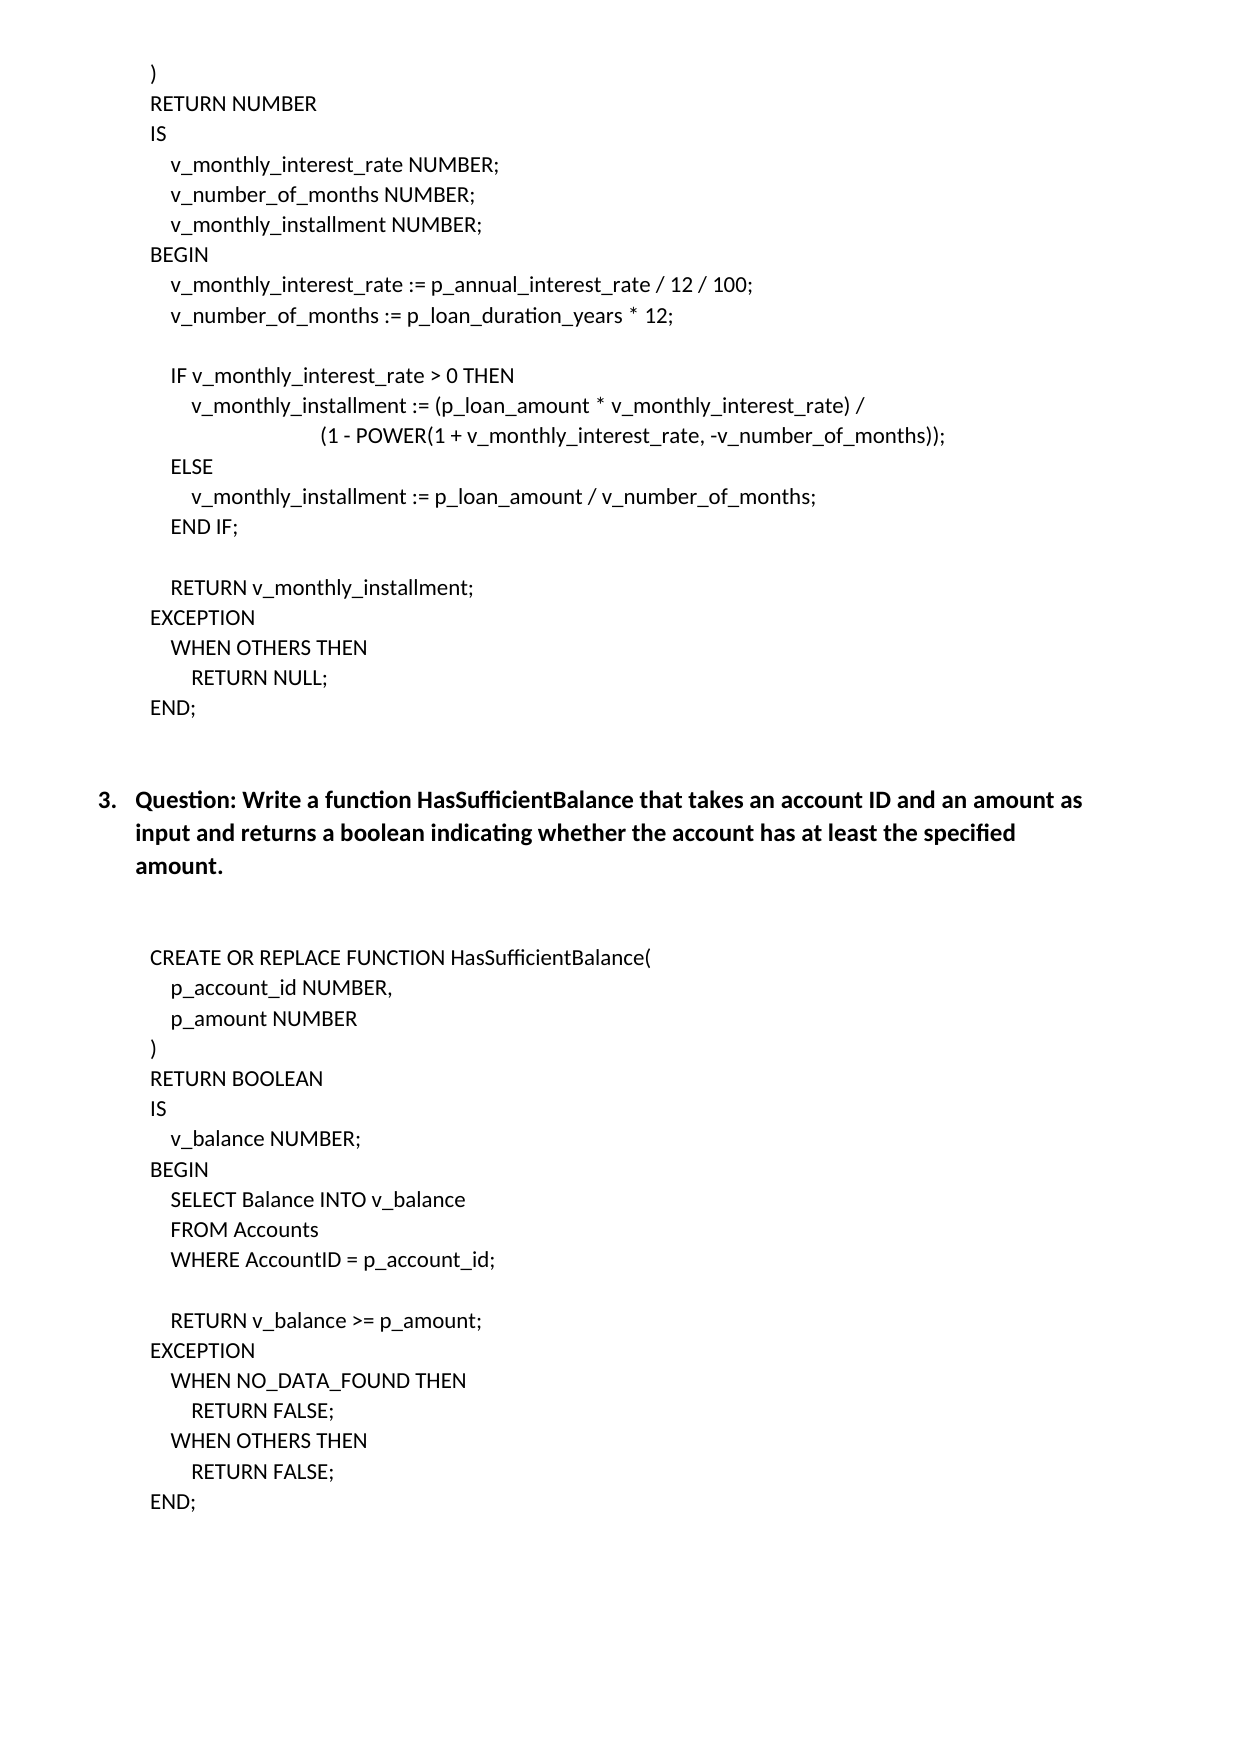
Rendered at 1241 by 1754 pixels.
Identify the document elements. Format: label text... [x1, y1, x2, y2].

text v_monthly_installment := p_loan_amount / v_number_of_months; [150, 482, 1090, 510]
text p_amount NUMBER [150, 1004, 1090, 1032]
text v_monthly_interest_rate NUMBER; [150, 150, 1090, 178]
text v_monthly_interest_rate := p_annual_interest_rate / 12 / 100; [150, 271, 1090, 299]
text WHEN OTHERS THEN [150, 633, 1090, 661]
text RETURN BOOLEAN [150, 1064, 1090, 1092]
text END IF; [150, 512, 1090, 540]
text v_number_of_months NUMBER; [150, 180, 1090, 208]
text FROM Accounts [150, 1215, 1090, 1243]
text IS [150, 119, 1090, 148]
text ) [150, 59, 1090, 87]
text EXCEPTION [150, 603, 1090, 631]
text ) [150, 1034, 1090, 1062]
text RETURN NULL; [150, 663, 1090, 691]
text END; [150, 693, 1090, 722]
text END; [150, 1487, 1090, 1515]
text CREATE OR REPLACE FUNCTION HasSufficientBalance( [150, 943, 1090, 971]
text v_monthly_installment NUMBER; [150, 210, 1090, 238]
text BEGIN [150, 1155, 1090, 1183]
text IS [150, 1094, 1090, 1122]
text RETURN NUMBER [150, 89, 1090, 117]
text RETURN FALSE; [150, 1396, 1090, 1424]
text WHERE AccountID = p_account_id; [150, 1245, 1090, 1273]
text WHEN NO_DATA_FOUND THEN [150, 1366, 1090, 1394]
text BEGIN [150, 240, 1090, 268]
text v_monthly_installment := (p_loan_amount * v_monthly_interest_rate) / [150, 391, 1090, 419]
text RETURN v_monthly_installment; [150, 573, 1090, 601]
text ELSE [150, 452, 1090, 480]
text RETURN FALSE; [150, 1457, 1090, 1485]
text IF v_monthly_interest_rate > 0 THEN [150, 361, 1090, 389]
list Question: Write a function HasSufficientBalance that takes an account ID and an amount as input and returns a boolean indicating whether the account has at least the specified amount. [98, 784, 1090, 881]
text WHEN OTHERS THEN [150, 1427, 1090, 1455]
text RETURN v_balance >= p_amount; [150, 1306, 1090, 1334]
text v_balance NUMBER; [150, 1124, 1090, 1153]
text EXCEPTION [150, 1336, 1090, 1364]
text v_number_of_months := p_loan_duration_years * 12; [150, 301, 1090, 329]
text p_account_id NUMBER, [150, 973, 1090, 1002]
text (1 - POWER(1 + v_monthly_interest_rate, -v_number_of_months)); [150, 422, 1090, 450]
text SELECT Balance INTO v_balance [150, 1185, 1090, 1213]
